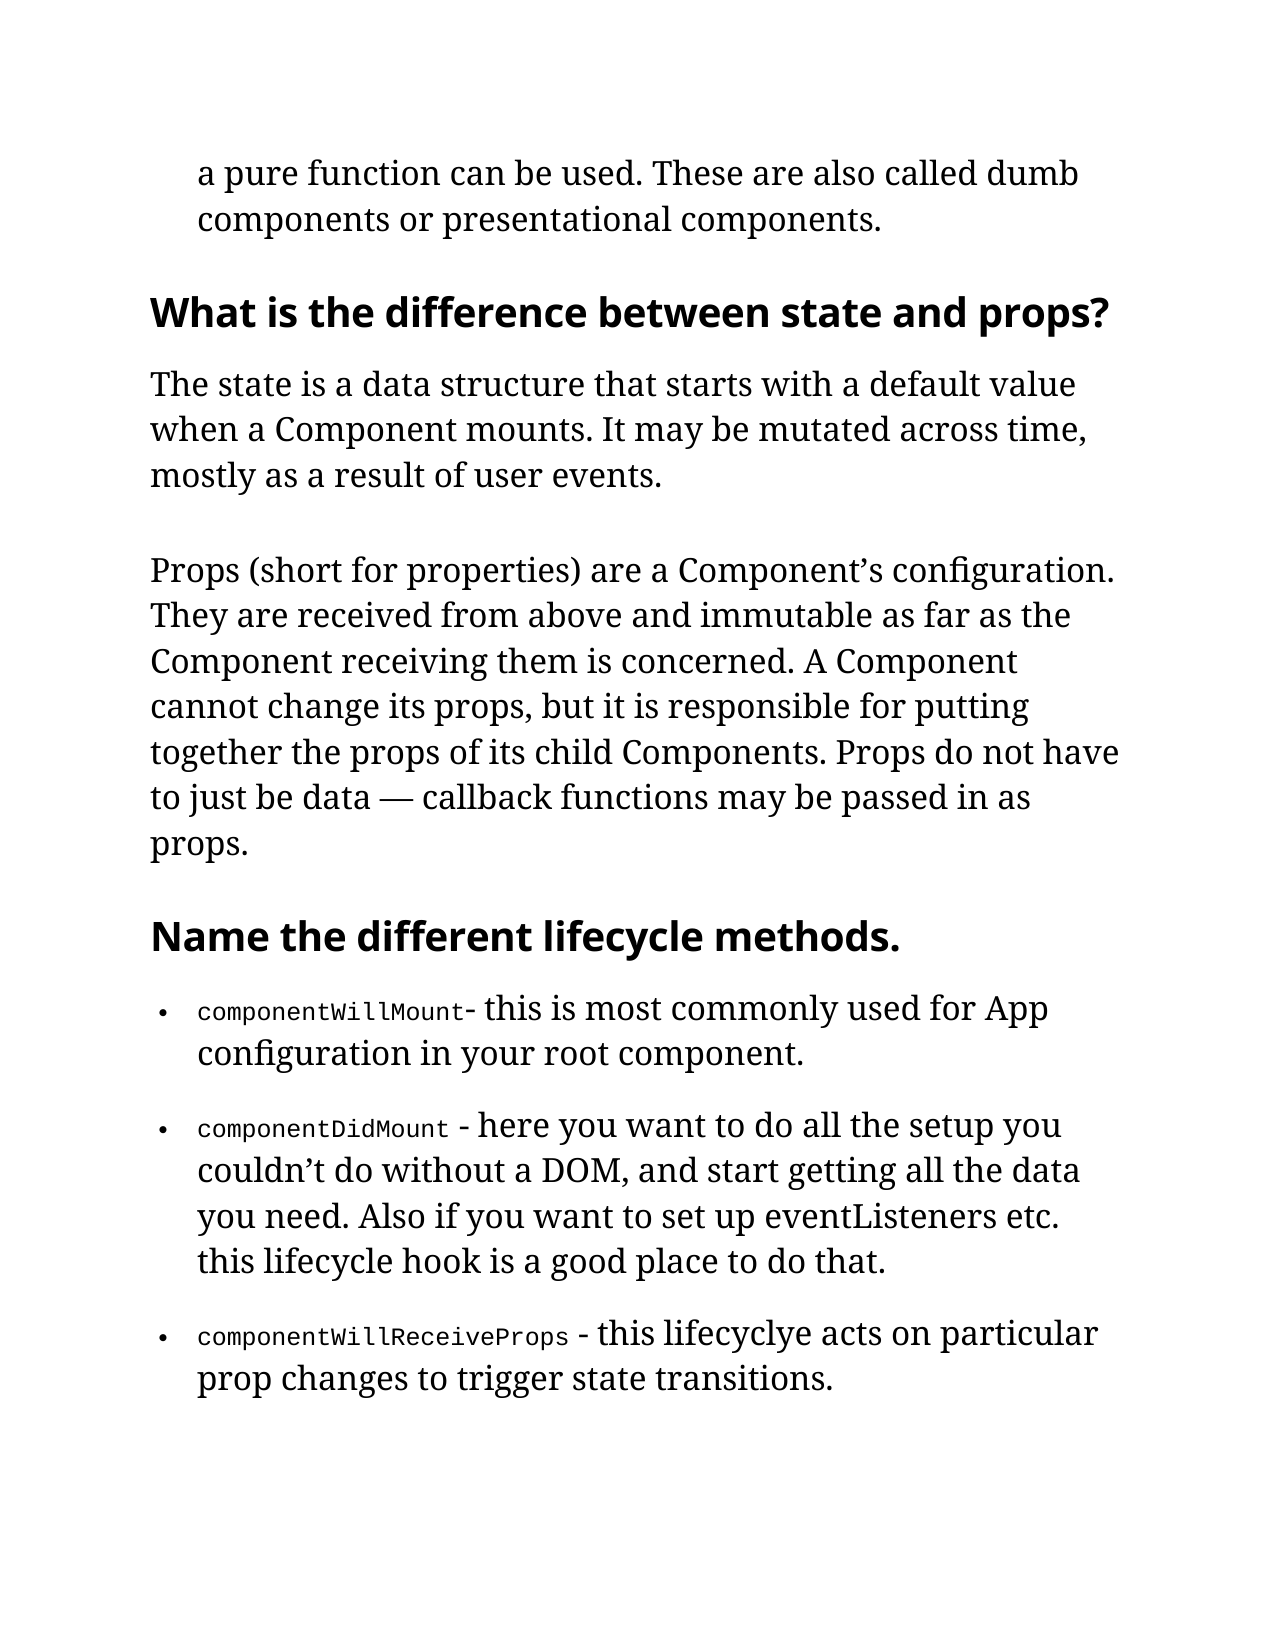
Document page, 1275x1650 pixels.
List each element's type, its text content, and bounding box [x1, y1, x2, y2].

text Props (short for properties) are a Component’s configuration. They are received from above and immutable as far as the Component receiving them is concerned. A Component cannot change its props, but it is responsible for putting together the props of its child Components. Props do not have to just be data — callback functions may be passed in as props. [150, 547, 1125, 865]
list componentDidMount - here you want to do all the setup you couldn’t do without a DOM, and start getting all the data you need. Also if you want to set up eventListeners etc. this lifecycle hook is a good place to do that. [159, 1102, 1125, 1283]
subtitle Name the different lifecycle methods. [150, 908, 1125, 963]
list componentWillMount- this is most commonly used for App configuration in your root component. [159, 984, 1125, 1075]
text The state is a data structure that starts with a default value when a Component mounts. It may be mutated across time, mostly as a result of user events. [150, 361, 1125, 497]
list componentWillReceiveProps - this lifecyclye acts on particular prop changes to trigger state transitions. [159, 1309, 1125, 1400]
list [159, 150, 1125, 241]
subtitle What is the difference between state and props? [150, 284, 1125, 339]
